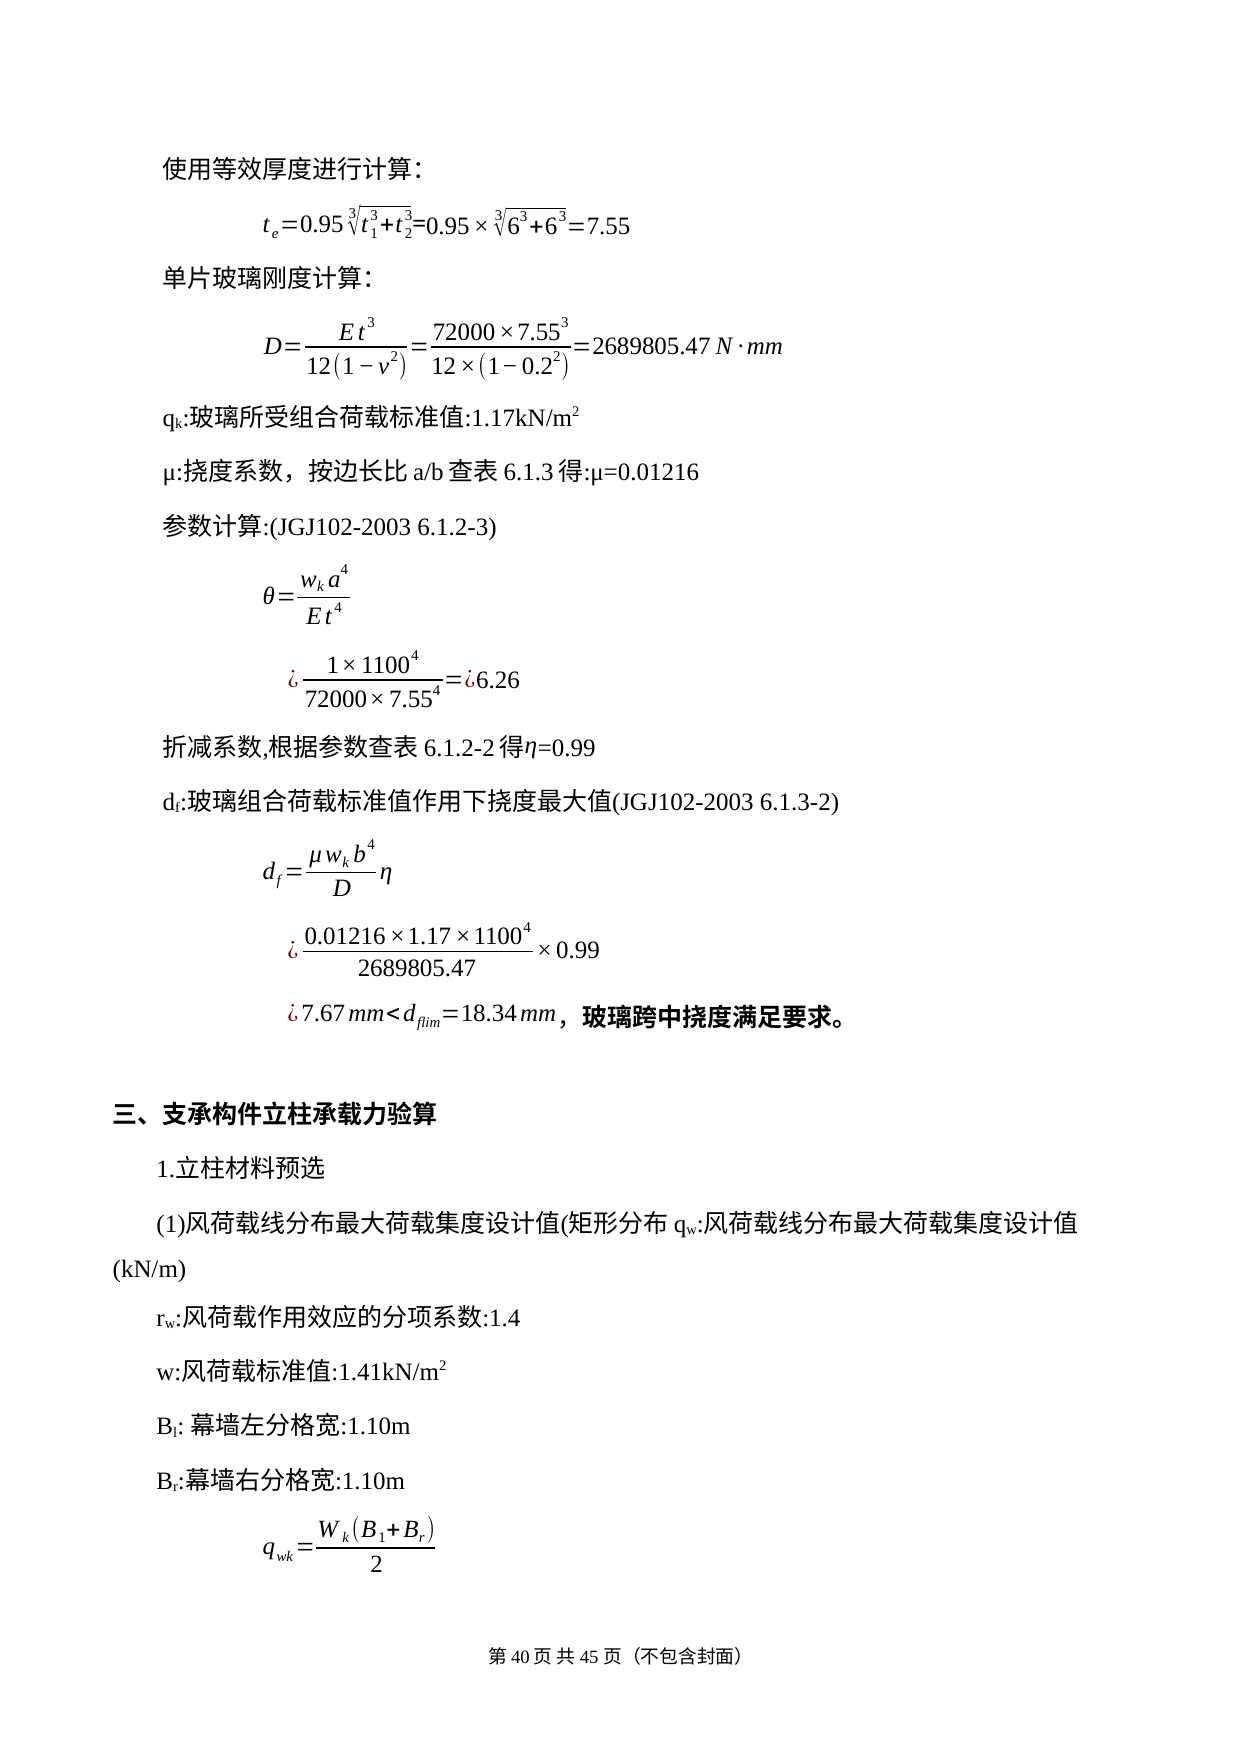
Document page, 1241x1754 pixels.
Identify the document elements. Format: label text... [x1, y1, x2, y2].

text 折减系数,根据参数查表6.1.2-2得=0.99 [112, 727, 1128, 763]
text (1)风荷载线分布最大荷载集度设计值(矩形分布qw:风荷载线分布最大荷载集度设计值(kN/m) [112, 1203, 1128, 1283]
text 参数计算:(JGJ102-2003 6.1.2-3) [112, 506, 1128, 542]
text 单片玻璃刚度计算： [112, 259, 1128, 295]
text 三、支承构件立柱承载力验算 [112, 1094, 1128, 1131]
text w:风荷载标准值:1.41kN/m2 [112, 1351, 1128, 1388]
text qk:玻璃所受组合荷载标准值:1.17kN/m2 [112, 397, 1128, 434]
text μ:挠度系数，按边长比a/b查表6.1.3得:μ=0.01216 [112, 452, 1128, 488]
text 使用等效厚度进行计算： [112, 150, 1128, 186]
text 6.26 [287, 647, 1128, 713]
text ，玻璃跨中挠度满足要求。 [287, 997, 1128, 1033]
text 1.立柱材料预选 [112, 1149, 1128, 1185]
text df:玻璃组合荷载标准值作用下挠度最大值(JGJ102-2003 6.1.3-2) [112, 781, 1128, 818]
text Bl: 幕墙左分格宽:1.10m [112, 1406, 1128, 1442]
text Br:幕墙右分格宽:1.10m [112, 1460, 1128, 1496]
text rw:风荷载作用效应的分项系数:1.4 [112, 1297, 1128, 1333]
text = [262, 204, 1128, 242]
